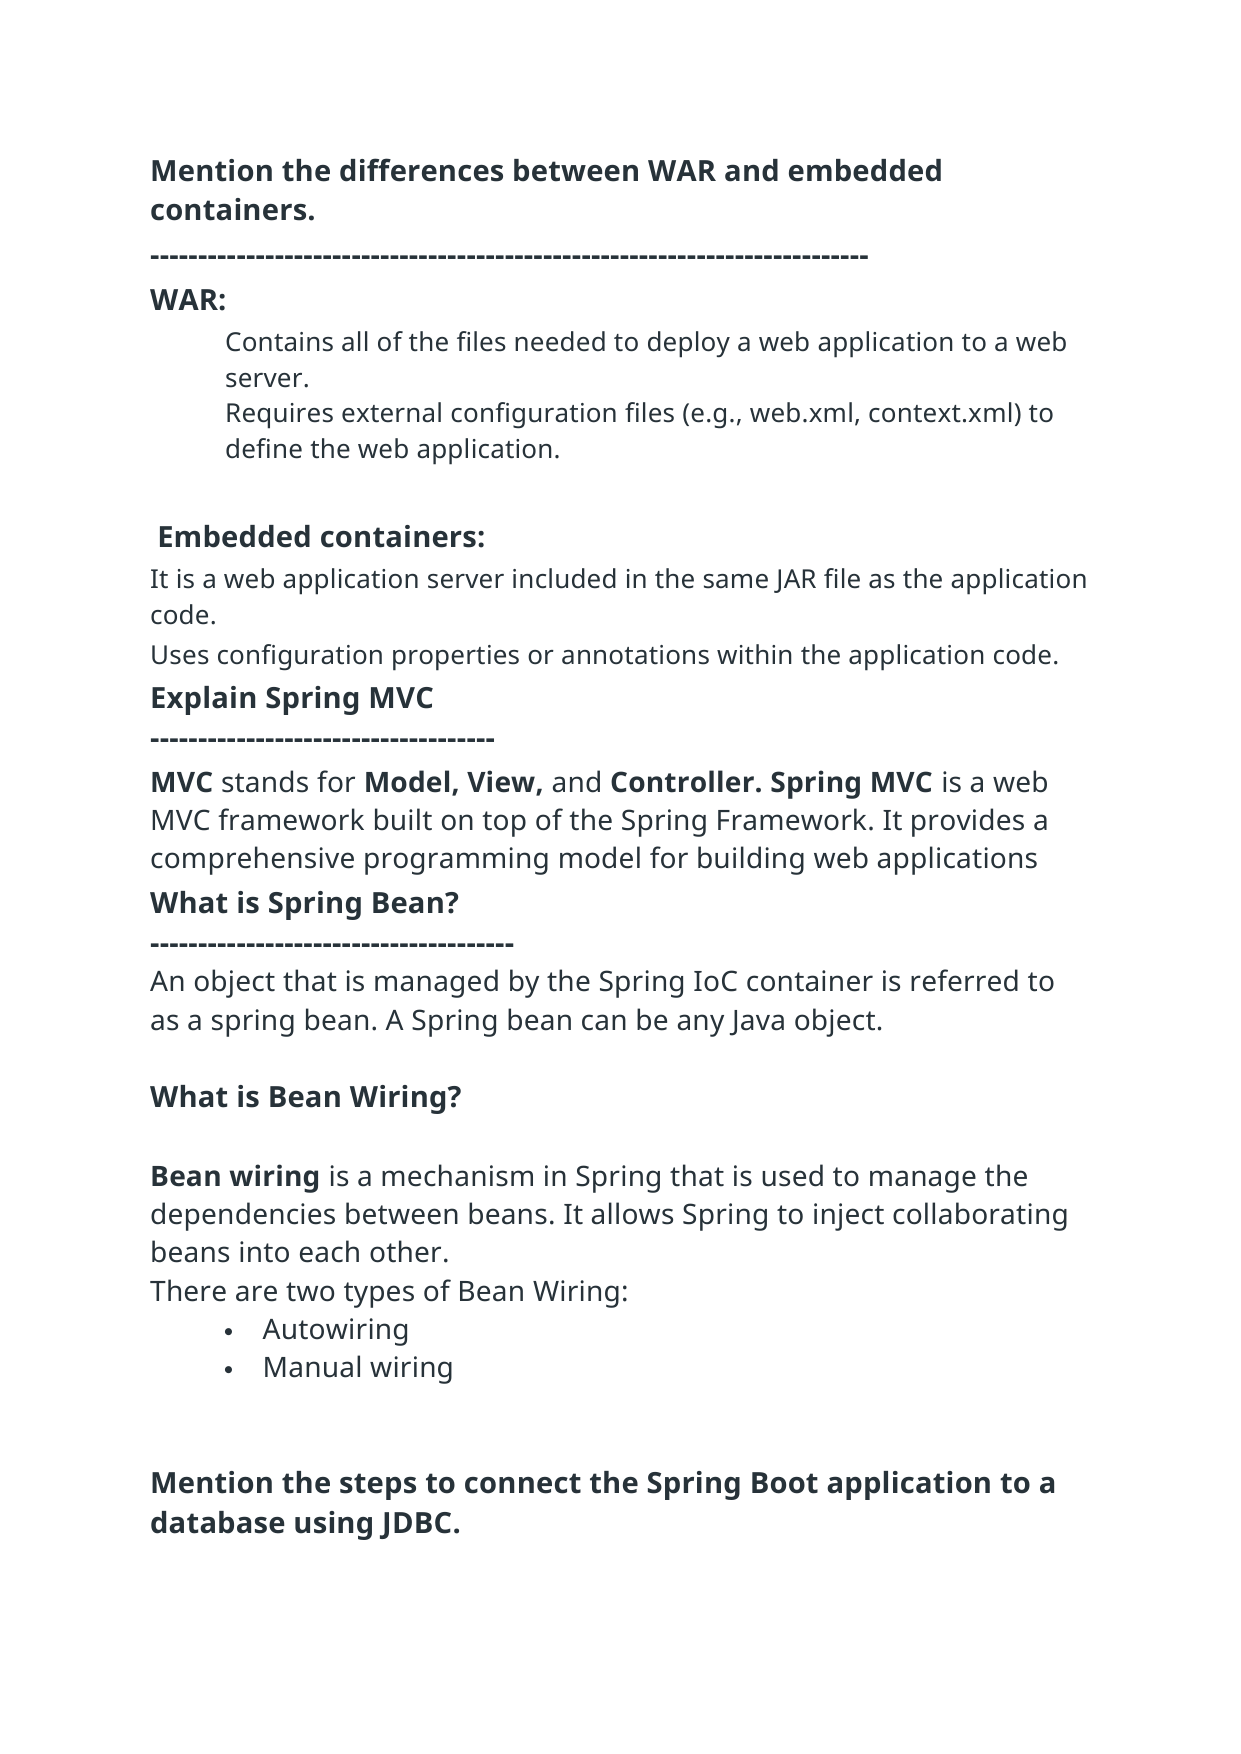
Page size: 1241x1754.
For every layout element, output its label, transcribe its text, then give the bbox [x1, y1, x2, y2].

text ------------------------------------ [150, 717, 1090, 757]
text Mention the steps to connect the Spring Boot application to a database using JDBC. [150, 1463, 1090, 1542]
text An object that is managed by the Spring IoC container is referred to as a spring bean. A Spring bean can be any Java object. [150, 962, 1090, 1038]
text Uses configuration properties or annotations within the application code. [150, 637, 1090, 672]
text WAR: [150, 279, 1090, 319]
text Mention the differences between WAR and embedded containers. [150, 150, 1090, 229]
text MVC stands for Model, View, and Controller. Spring MVC is a web MVC framework built on top of the Spring Framework. It provides a comprehensive programming model for building web applications [150, 762, 1090, 877]
text --------------------------------------------------------------------------- [150, 234, 1090, 274]
text -------------------------------------- [150, 922, 1090, 962]
text Bean wiring is a mechanism in Spring that is used to manage the dependencies between beans. It allows Spring to inject collaborating beans into each other. [150, 1156, 1090, 1271]
text What is Spring Bean? [150, 882, 1090, 922]
text What is Bean Wiring? [150, 1077, 1090, 1116]
text Embedded containers: [150, 516, 1090, 556]
list Autowiring [225, 1309, 1090, 1348]
list Manual wiring [225, 1348, 1090, 1386]
list Contains all of the files needed to deploy a web application to a web server. [225, 324, 1090, 395]
list Requires external configuration files (e.g., web.xml, context.xml) to define the web application. [225, 395, 1090, 466]
text It is a web application server included in the same JAR file as the application code. [150, 561, 1090, 632]
text Explain Spring MVC [150, 678, 1090, 717]
text There are two types of Bean Wiring: [150, 1271, 1090, 1309]
